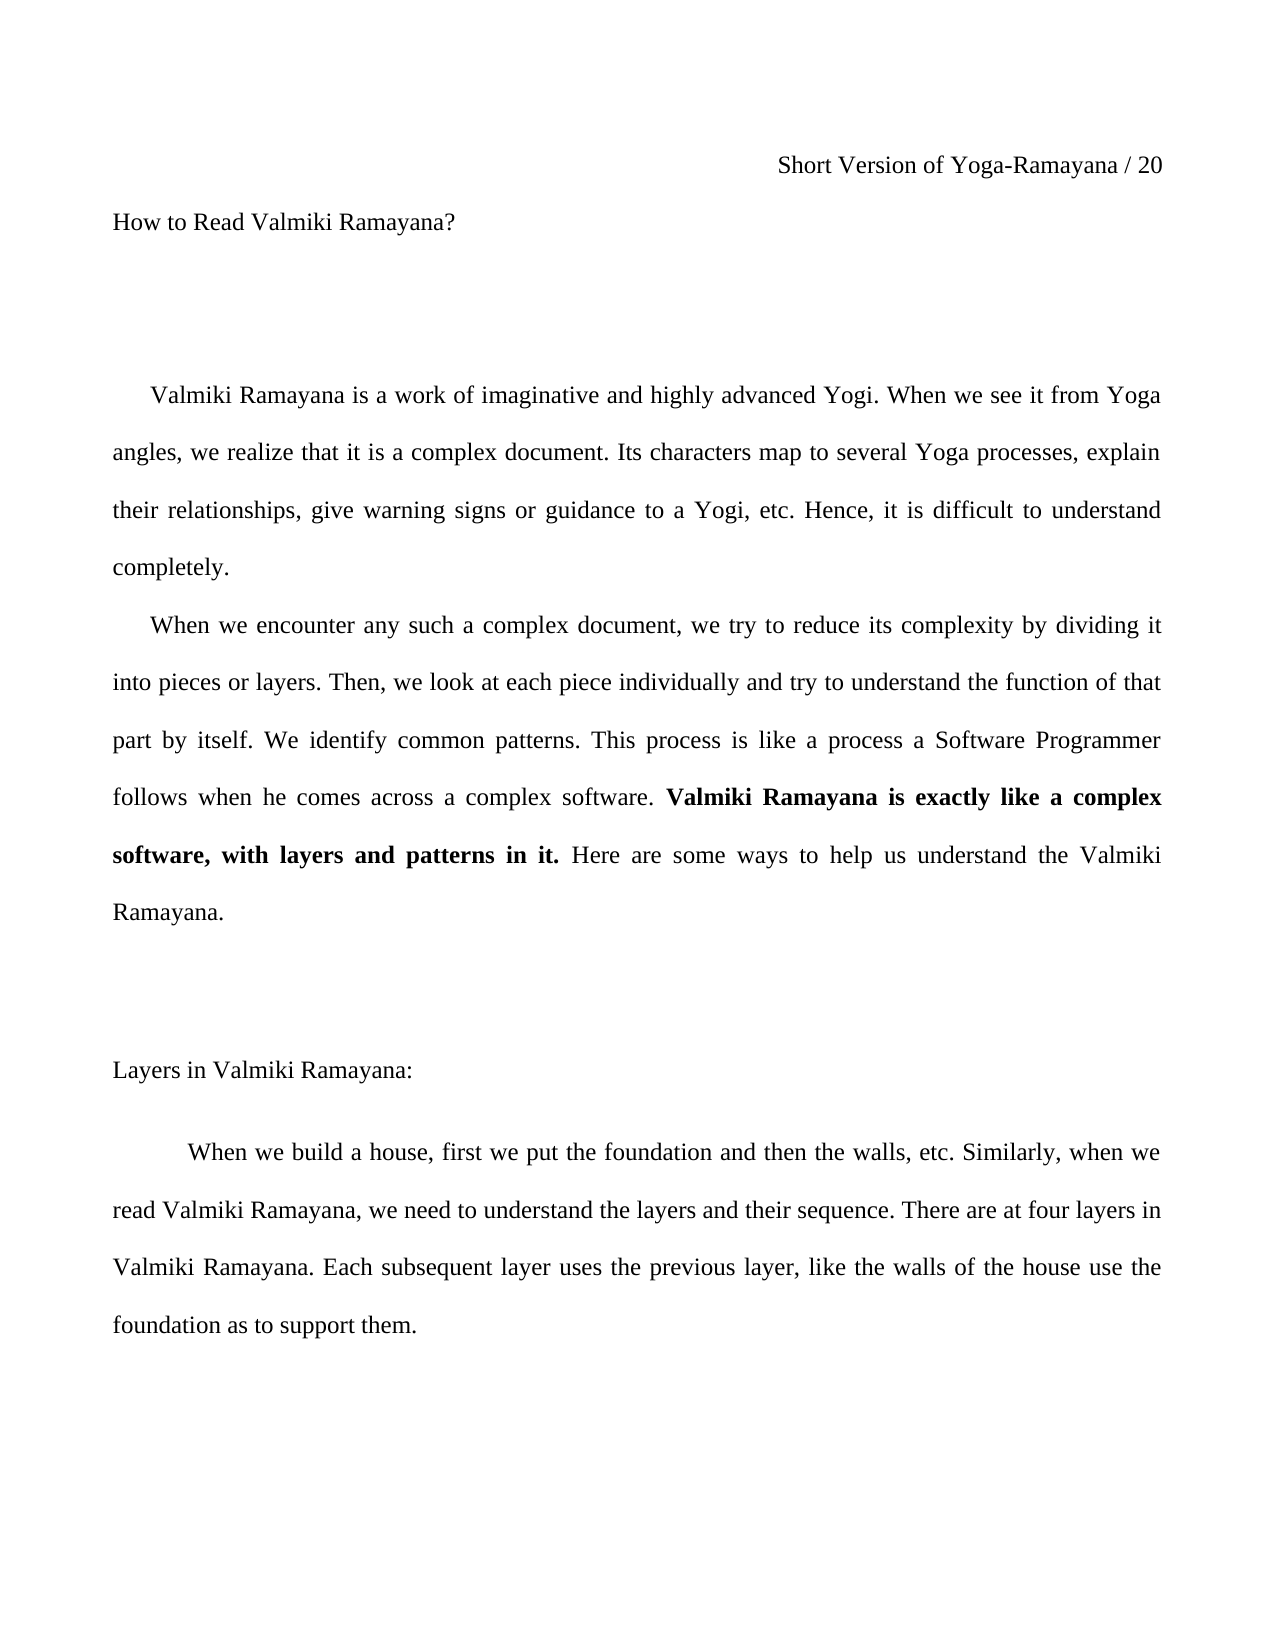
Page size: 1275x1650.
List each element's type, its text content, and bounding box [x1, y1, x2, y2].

text Valmiki Ramayana is a work of imaginative and highly advanced Yogi. When we see it from Yoga angles, we realize that it is a complex document. Its characters map to several Yoga processes, explain their relationships, give warning signs or guidance to a Yogi, etc. Hence, it is difficult to understand completely. [112, 322, 1162, 581]
text When we encounter any such a complex document, we try to reduce its complexity by dividing it into pieces or layers. Then, we look at each piece individually and try to understand the function of that part by itself. We identify common patterns. This process is like a process a Software Programmer follows when he comes across a complex software. Valmiki Ramayana is exactly like a complex software, with layers and patterns in it. Here are some ways to help us understand the Valmiki Ramayana. [112, 610, 1162, 926]
subtitle How to Read Valmiki Ramayana? [112, 207, 1162, 236]
text When we build a house, first we put the foundation and then the walls, etc. Similarly, when we read Valmiki Ramayana, we need to understand the layers and their sequence. There are at four layers in Valmiki Ramayana. Each subsequent layer uses the previous layer, like the walls of the house use the foundation as to support them. [112, 1137, 1162, 1339]
subtitle Layers in Valmiki Ramayana: [112, 1055, 1162, 1084]
